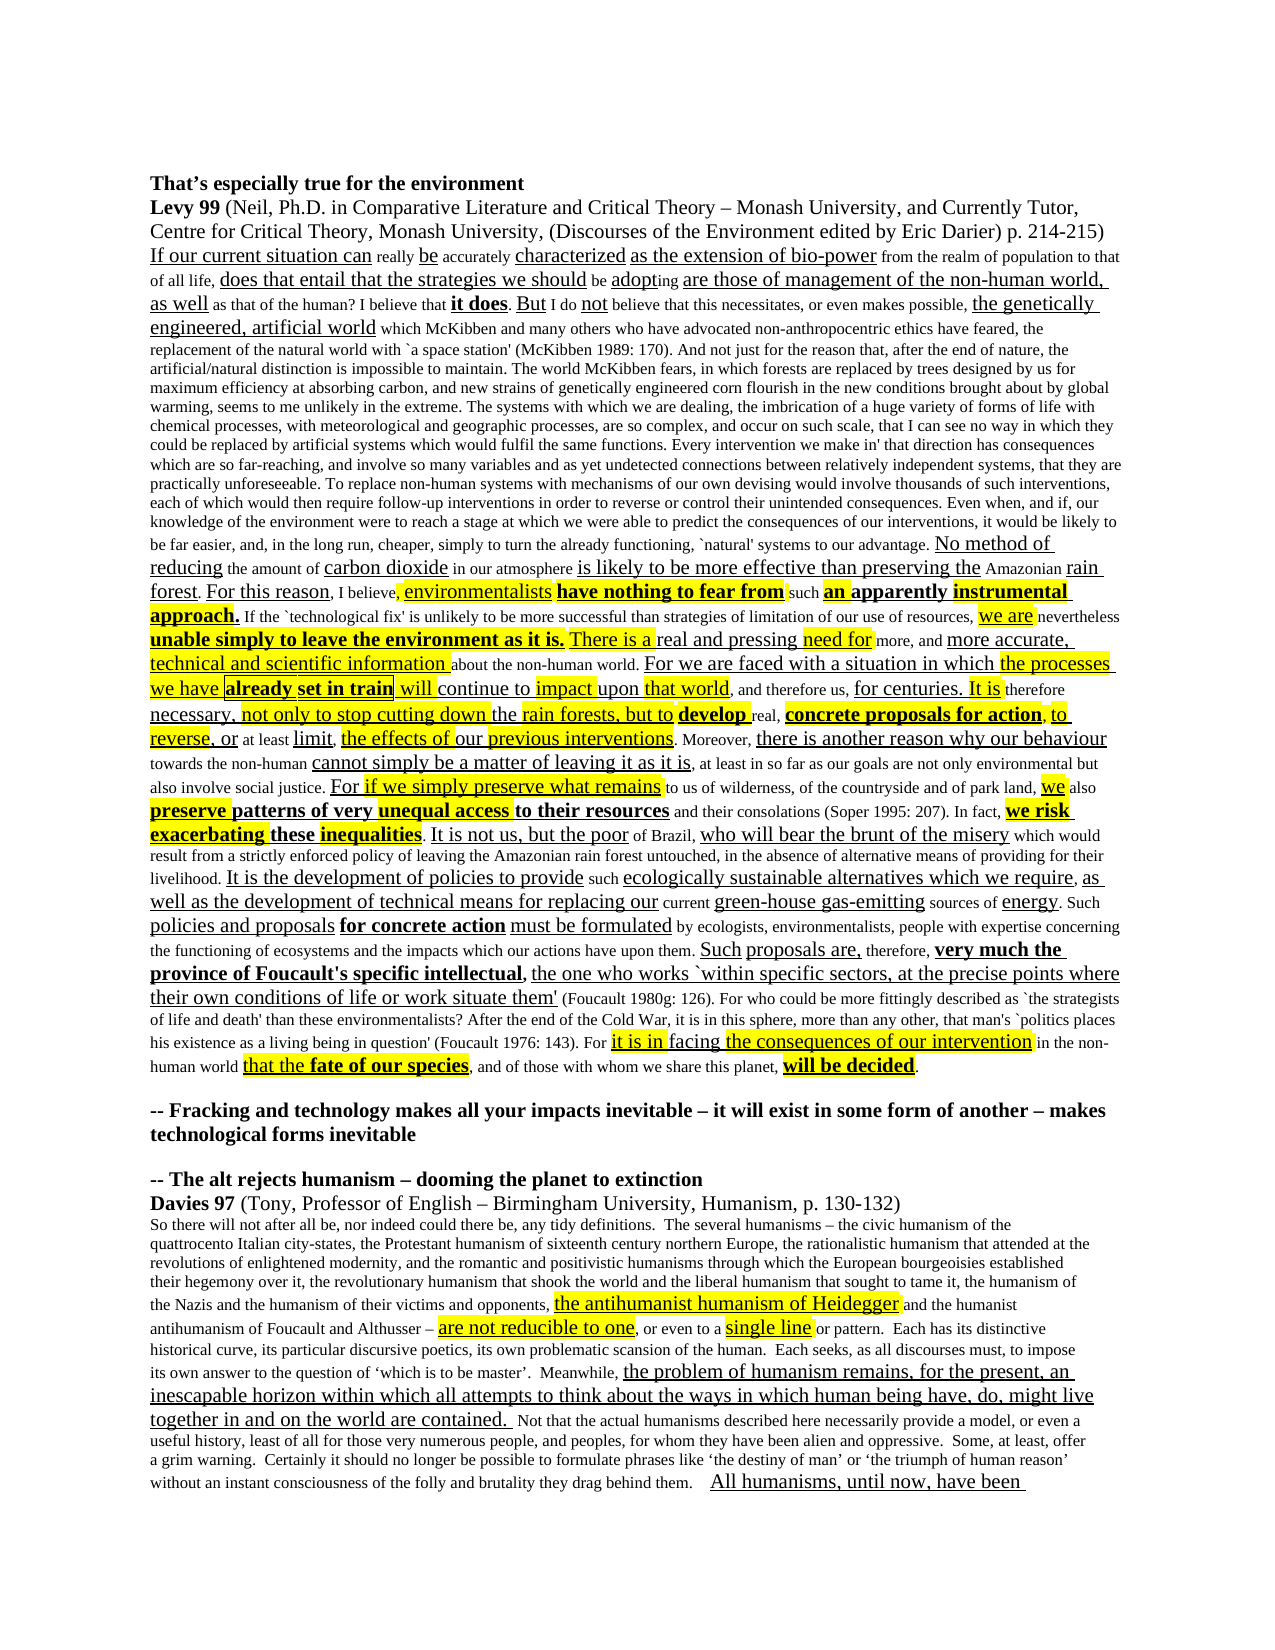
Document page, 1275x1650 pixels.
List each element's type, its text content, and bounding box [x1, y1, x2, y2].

text Levy 99 (Neil, Ph.D. in Comparative Literature and Critical Theory – Monash University, and Currently Tutor, Centre for Critical Theory, Monash University, (Discourses of the Environment edited by Eric Darier) p. 214-215) [150, 195, 1125, 243]
subtitle -- The alt rejects humanism – dooming the planet to extinction [150, 1166, 1125, 1191]
text Davies 97 (Tony, Professor of English – , Humanism, p. 130-132) [150, 1191, 1125, 1214]
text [150, 1214, 1095, 1493]
subtitle -- Fracking and technology makes all your impacts inevitable – it will exist in some form of another – makes technological forms inevitable [150, 1097, 1125, 1146]
text If our current situation can really be accurately characterized as the extension of bio-power from the realm of population to that of all life, does that entail that the strategies we should be adopting are those of management of the non-human world, as well as that of the human? I believe that it does. But I do not believe that this necessitates, or even makes possible, the genetically engineered, artificial world which McKibben and many others who have advocated non-anthropocentric ethics have feared, the replacement of the natural world with `a space station' (McKibben 1989: 170). And not just for the reason that, after the end of nature, the artificial/natural distinction is impossible to maintain. The world McKibben fears, in which forests are replaced by trees designed by us for maximum efficiency at absorbing carbon, and new strains of genetically engineered corn flourish in the new conditions brought about by global warming, seems to me unlikely in the extreme. The systems with which we are dealing, the imbrication of a huge variety of forms of life with chemical processes, with meteorological and geographic processes, are so complex, and occur on such scale, that I can see no way in which they could be replaced by artificial systems which would fulfil the same functions. Every intervention we make in' that direction has consequences which are so far-reaching, and involve so many variables and as yet undetected connections between relatively independent systems, that they are practically unforeseeable. To replace non-human systems with mechanisms of our own devising would involve thousands of such interventions, each of which would then require follow-up interventions in order to reverse or control their unintended consequences. Even when, and if, our knowledge of the environment were to reach a stage at which we were able to predict the consequences of our interventions, it would be likely to be far easier, and, in the long run, cheaper, simply to turn the already functioning, `natural' systems to our advantage. No method of reducing the amount of carbon dioxide in our atmosphere is likely to be more effective than preserving the Amazonian rain forest. For this reason, I believe, environmentalists have nothing to fear from such an apparently instrumental approach. If the `technological fix' is unlikely to be more successful than strategies of limitation of our use of resources, we are nevertheless unable simply to leave the environment as it is. There is a real and pressing need for more, and more accurate, technical and scientific information about the non-human world. For we are faced with a situation in which the processes we have already set in train will continue to impact upon that world, and therefore us, for centuries. It is therefore necessary, not only to stop cutting down the rain forests, but to develop real, concrete proposals for action, to reverse, or at least limit, the effects of our previous interventions. Moreover, there is another reason why our behaviour towards the non-human cannot simply be a matter of leaving it as it is, at least in so far as our goals are not only environmental but also involve social justice. For if we simply preserve what remains to us of wilderness, of the countryside and of park land, we also preserve patterns of very unequal access to their resources and their consolations (Soper 1995: 207). In fact, we risk exacerbating these inequalities. It is not us, but the poor of , who will bear the brunt of the misery which would result from a strictly enforced policy of leaving the Amazonian rain forest untouched, in the absence of alternative means of providing for their livelihood. It is the development of policies to provide such ecologically sustainable alternatives which we require, as well as the development of technical means for replacing our current green-house gas-emitting sources of energy. Such policies and proposals for concrete action must be formulated by ecologists, environmentalists, people with expertise concerning the functioning of ecosystems and the impacts which our actions have upon them. Such proposals are, therefore, very much the province of Foucault's specific intellectual, the one who works `within specific sectors, at the precise points where their own conditions of life or work situate them' (Foucault 1980g: 126). For who could be more fittingly described as `the strategists of life and death' than these environmentalists? After the end of the Cold War, it is in this sphere, more than any other, that man's `politics places his existence as a living being in question' (Foucault 1976: 143). For it is in facing the consequences of our intervention in the non-human world that the fate of our species, and of those with whom we share this planet, will be decided. [150, 243, 1125, 1077]
subtitle That’s especially true for the environment [150, 171, 1125, 195]
